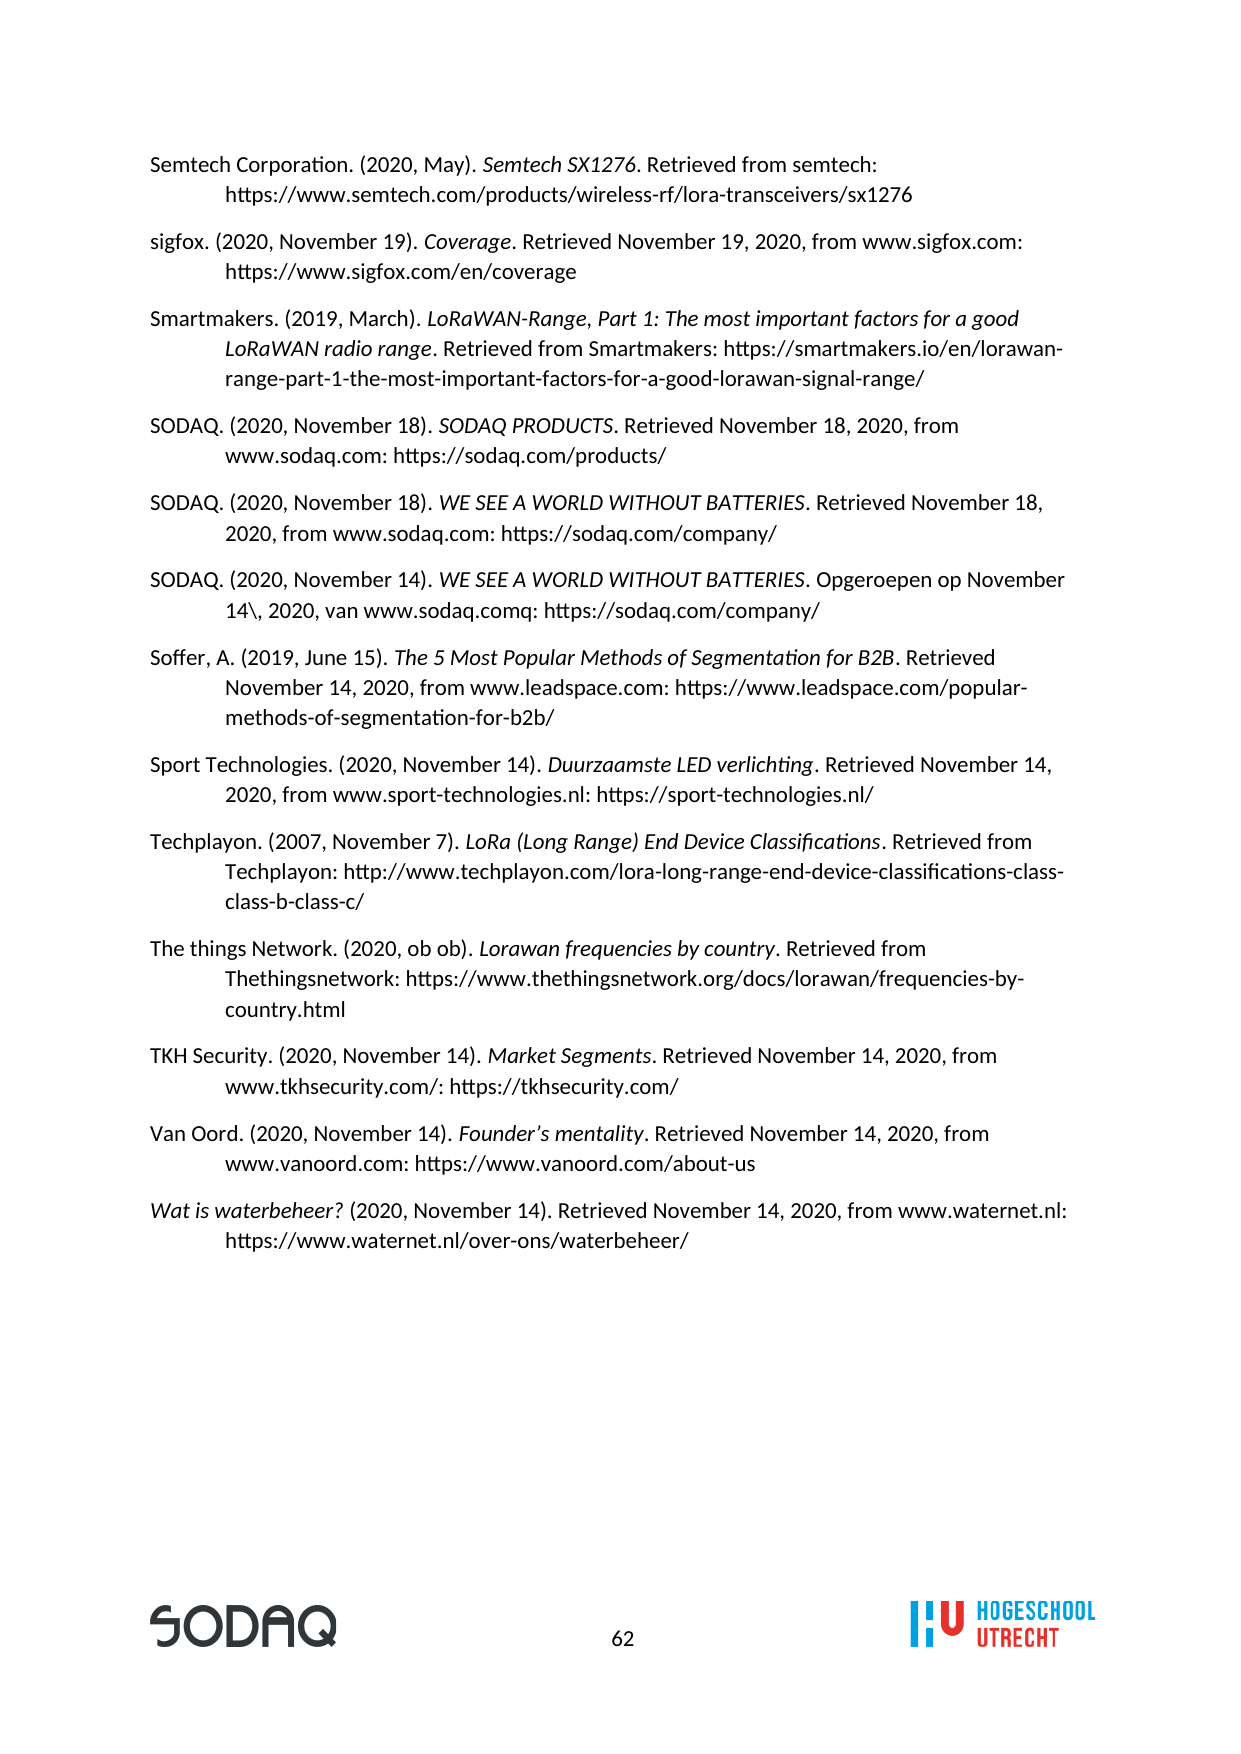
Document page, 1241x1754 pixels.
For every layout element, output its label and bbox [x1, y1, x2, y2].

picture [919, 1601, 1096, 1647]
picture [150, 1605, 337, 1647]
picture [1092, 1601, 1096, 1616]
